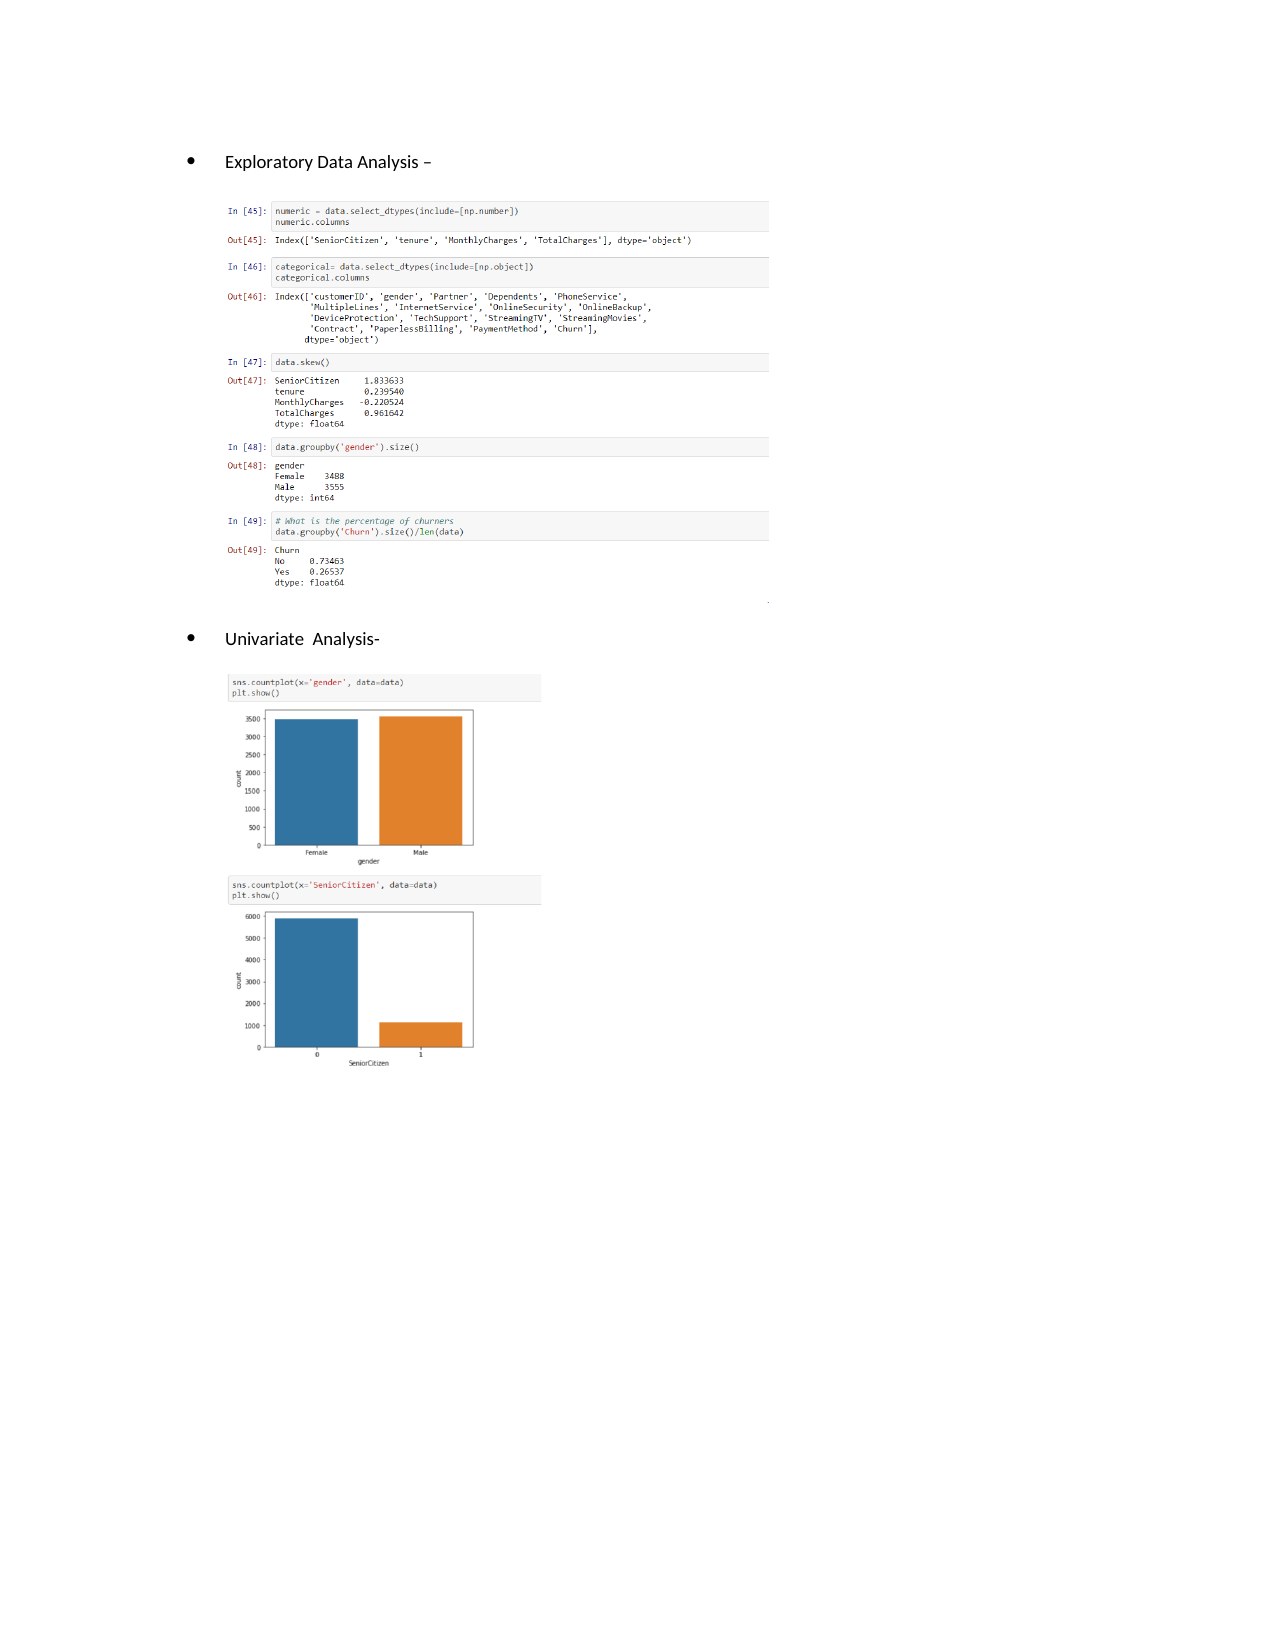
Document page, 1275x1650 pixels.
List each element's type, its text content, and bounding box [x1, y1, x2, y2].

list Univariate Analysis- [187, 627, 1125, 650]
picture [225, 674, 542, 1078]
picture [225, 197, 769, 603]
list Exploratory Data Analysis – [187, 150, 1125, 173]
